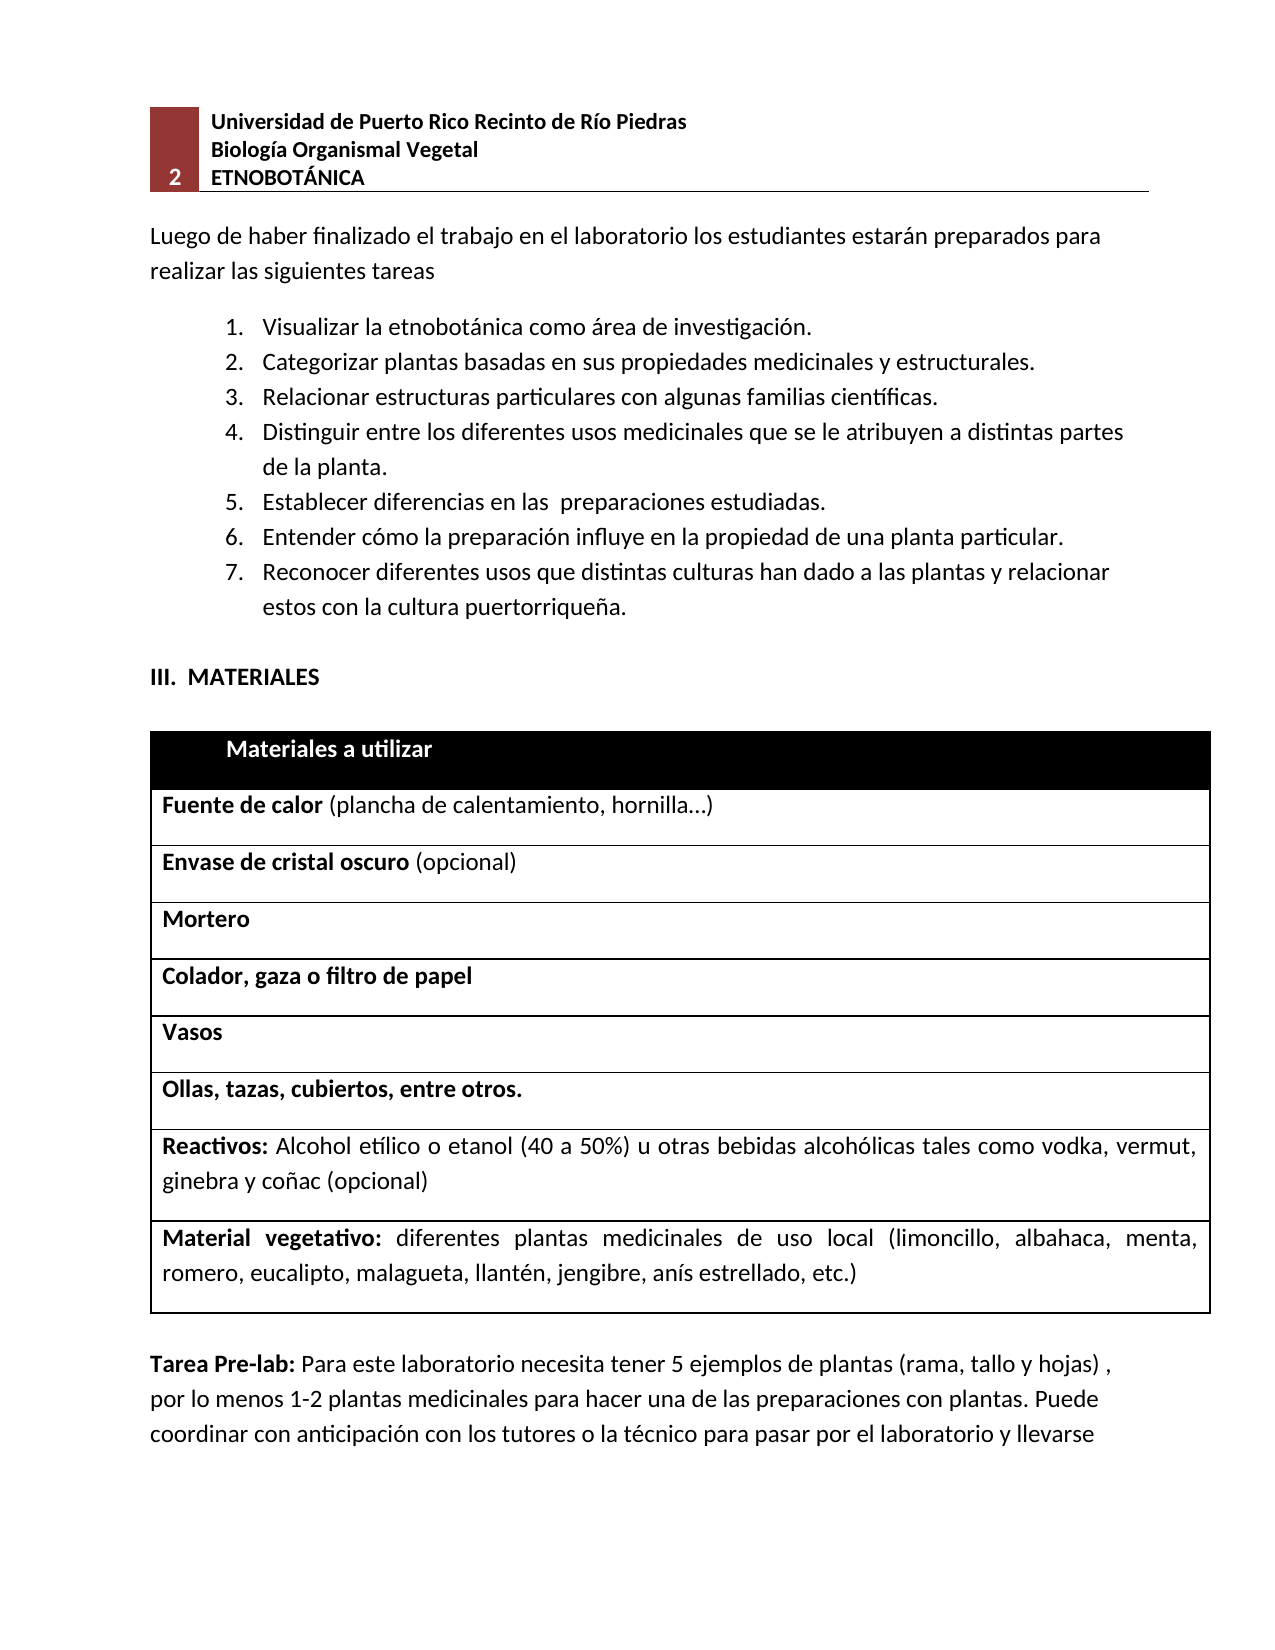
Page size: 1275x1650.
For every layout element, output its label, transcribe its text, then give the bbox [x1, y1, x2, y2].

list Reconocer diferentes usos que distintas culturas han dado a las plantas y relacionar estos con la cultura puertorriqueña. [225, 556, 1125, 622]
table_cell Colador, gaza o filtro de papel [152, 960, 1209, 1015]
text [150, 1349, 1125, 1449]
table_cell Ollas, tazas, cubiertos, entre otros. [152, 1073, 1209, 1128]
list Categorizar plantas basadas en sus propiedades medicinales y estructurales. [225, 346, 1125, 377]
table_cell Fuente de calor (plancha de calentamiento, hornilla…) [152, 790, 1209, 845]
list Relacionar estructuras particulares con algunas familias científicas. [225, 381, 1125, 412]
list Entender cómo la preparación influye en la propiedad de una planta particular. [225, 521, 1125, 552]
table_cell Mortero [152, 903, 1209, 958]
table_header Materiales a utilizar [152, 733, 1209, 788]
table_cell Vasos [152, 1017, 1209, 1072]
text Luego de haber finalizado el trabajo en el laboratorio los estudiantes estarán preparados para realizar las siguientes tareas [150, 220, 1125, 286]
table_cell Envase de cristal oscuro (opcional) [152, 846, 1209, 901]
list Visualizar la etnobotánica como área de investigación. [225, 311, 1125, 342]
list Distinguir entre los diferentes usos medicinales que se le atribuyen a distintas partes de la planta. [225, 416, 1125, 482]
list Establecer diferencias en las preparaciones estudiadas. [225, 486, 1125, 517]
list MATERIALES [150, 661, 1125, 692]
table_cell Reactivos: Alcohol etílico o etanol (40 a 50%) u otras bebidas alcohólicas tales como vodka, vermut, ginebra y coñac (opcional) [152, 1130, 1209, 1220]
table_cell Material vegetativo: diferentes plantas medicinales de uso local (limoncillo, albahaca, menta, romero, eucalipto, malagueta, llantén, jengibre, anís estrellado, etc.) [152, 1222, 1209, 1312]
